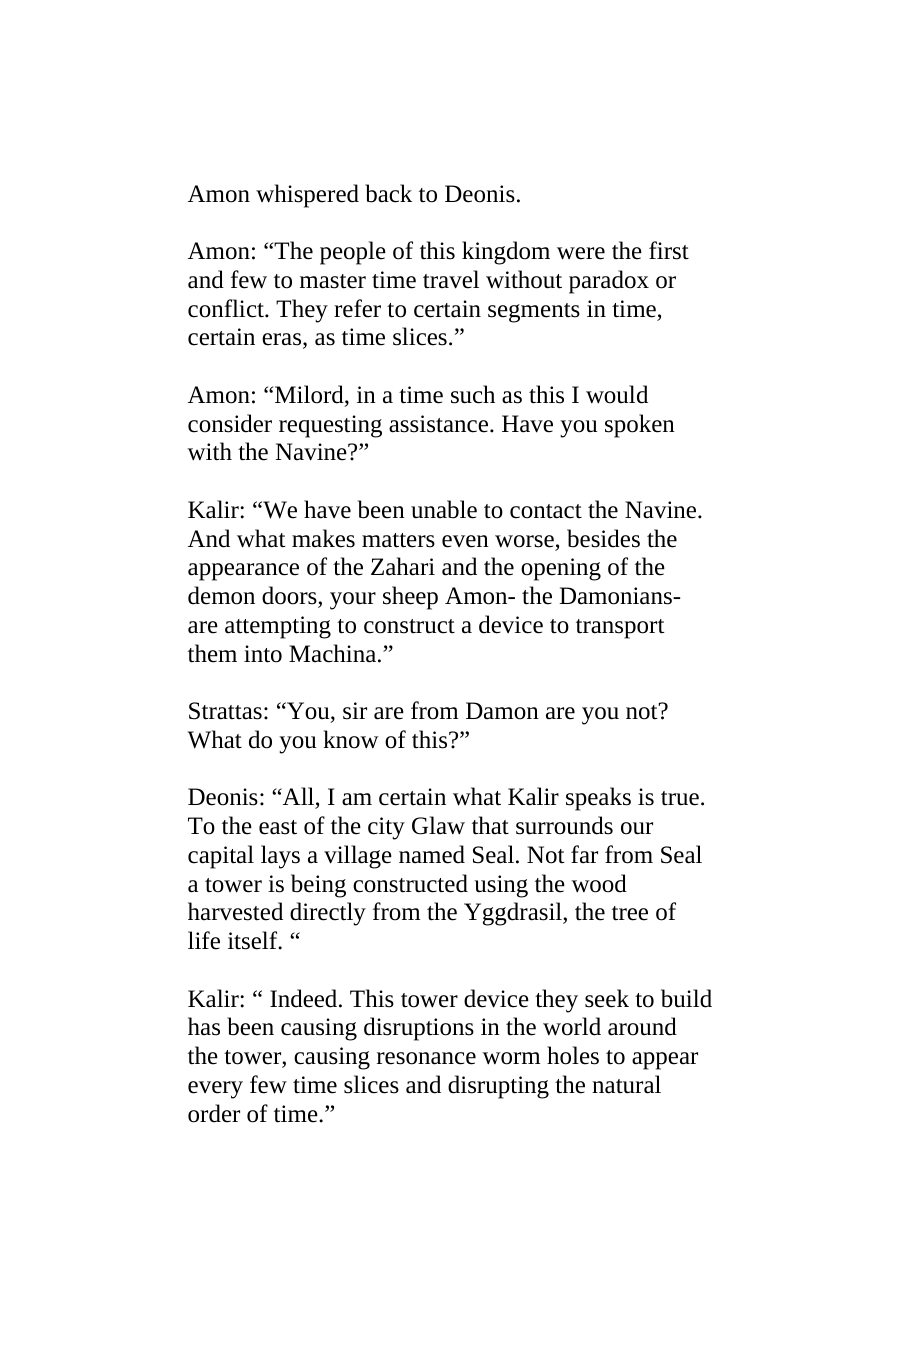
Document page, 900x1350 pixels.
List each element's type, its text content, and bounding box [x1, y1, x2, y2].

text Amon: “Milord, in a time such as this I would consider requesting assistance. Have you spoken with the Navine?” [187, 380, 712, 466]
text Deonis: “All, I am certain what Kalir speaks is true. To the east of the city Glaw that surrounds our capital lays a village named Seal. Not far from Seal a tower is being constructed using the wood harvested directly from the Yggdrasil, the tree of life itself. “ [187, 782, 712, 955]
text Strattas: “You, sir are from Damon are you not? What do you know of this?” [187, 696, 712, 754]
text Kalir: “ Indeed. This tower device they seek to build has been causing disruptions in the world around the tower, causing resonance worm holes to appear every few time slices and disrupting the natural order of time.” [187, 984, 712, 1127]
text Amon: “The people of this kingdom were the first and few to master time travel without paradox or conflict. They refer to certain segments in time, certain eras, as time slices.” [187, 236, 712, 351]
text Amon whispered back to Deonis. [187, 179, 712, 207]
text Kalir: “We have been unable to contact the Navine. And what makes matters even worse, besides the appearance of the Zahari and the opening of the demon doors, your sheep Amon- the Damonians- are attempting to construct a device to transport them into Machina.” [187, 495, 712, 667]
